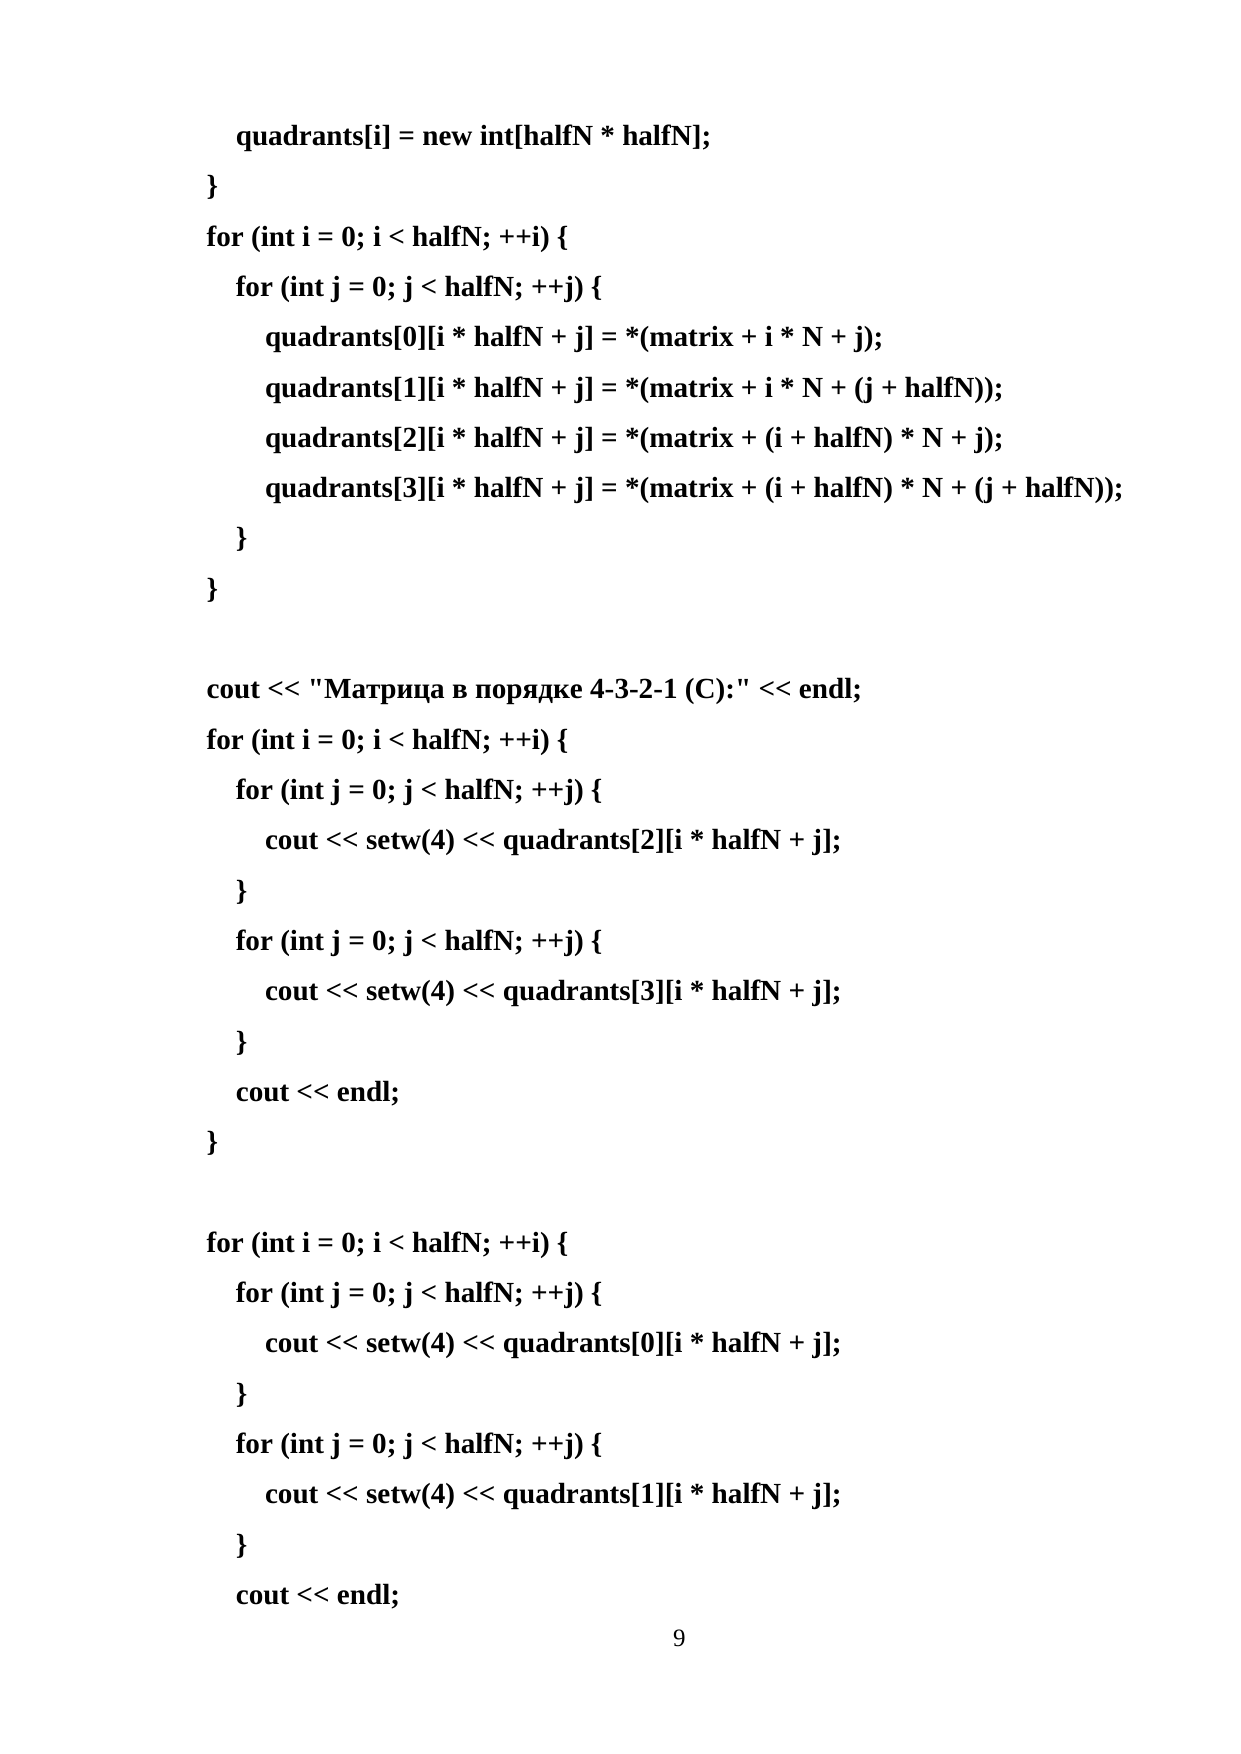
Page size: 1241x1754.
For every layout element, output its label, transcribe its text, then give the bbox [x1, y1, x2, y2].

text cout << "Матрица в порядке 4-3-2-1 (C):" << endl; [177, 672, 1181, 705]
text for (int j = 0; j < halfN; ++j) { [177, 269, 1181, 303]
text cout << setw(4) << quadrants[3][i * halfN + j]; [177, 973, 1181, 1007]
text } [177, 873, 1181, 906]
text } [177, 1376, 1181, 1409]
text quadrants[1][i * halfN + j] = *(matrix + i * N + (j + halfN)); [177, 370, 1181, 403]
text quadrants[2][i * halfN + j] = *(matrix + (i + halfN) * N + j); [177, 420, 1181, 453]
text for (int j = 0; j < halfN; ++j) { [177, 923, 1181, 957]
text for (int j = 0; j < halfN; ++j) { [177, 772, 1181, 806]
text quadrants[0][i * halfN + j] = *(matrix + i * N + j); [177, 319, 1181, 353]
text for (int i = 0; i < halfN; ++i) { [177, 722, 1181, 755]
text cout << endl; [177, 1074, 1181, 1108]
text cout << setw(4) << quadrants[2][i * halfN + j]; [177, 822, 1181, 856]
text quadrants[3][i * halfN + j] = *(matrix + (i + halfN) * N + (j + halfN)); [177, 470, 1181, 504]
text cout << setw(4) << quadrants[1][i * halfN + j]; [177, 1477, 1181, 1510]
text for (int j = 0; j < halfN; ++j) { [177, 1275, 1181, 1309]
text for (int i = 0; i < halfN; ++i) { [177, 219, 1181, 252]
text } [177, 521, 1181, 554]
text cout << setw(4) << quadrants[0][i * halfN + j]; [177, 1326, 1181, 1359]
text } [177, 1124, 1181, 1158]
text for (int j = 0; j < halfN; ++j) { [177, 1426, 1181, 1460]
text quadrants[i] = new int[halfN * halfN]; [177, 118, 1181, 152]
text for (int i = 0; i < halfN; ++i) { [177, 1225, 1181, 1258]
text } [177, 1024, 1181, 1057]
text } [177, 1527, 1181, 1560]
text } [177, 571, 1181, 604]
text cout << endl; [177, 1577, 1181, 1611]
text } [177, 168, 1181, 202]
